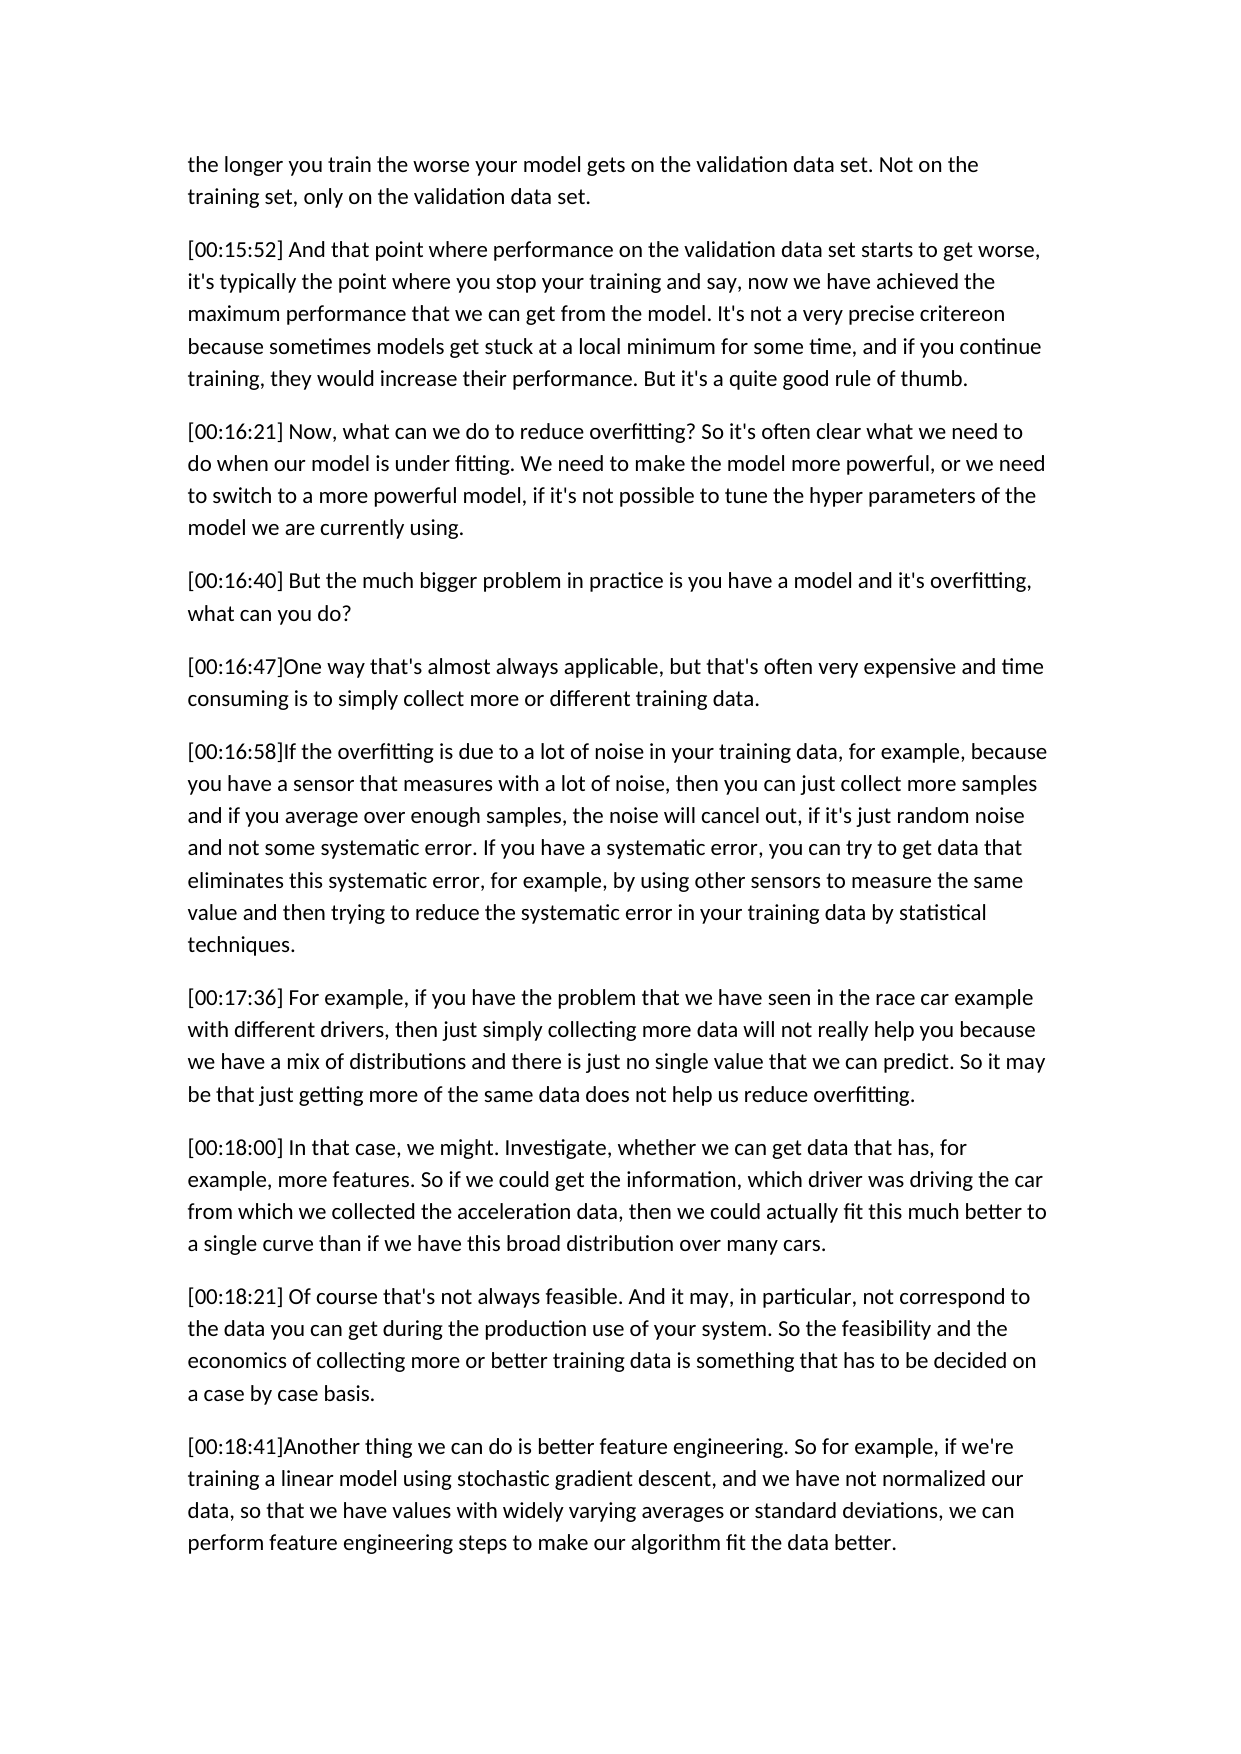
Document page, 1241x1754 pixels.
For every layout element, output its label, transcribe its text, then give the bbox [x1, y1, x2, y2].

text [00:16:47]One way that's almost always applicable, but that's often very expensive and time consuming is to simply collect more or different training data. [187, 652, 1053, 712]
text [00:18:00] In that case, we might. Investigate, whether we can get data that has, for example, more features. So if we could get the information, which driver was driving the car from which we collected the acceleration data, then we could actually fit this much better to a single curve than if we have this broad distribution over many cars. [187, 1133, 1053, 1257]
text [00:16:58]If the overfitting is due to a lot of noise in your training data, for example, because you have a sensor that measures with a lot of noise, then you can just collect more samples and if you average over enough samples, the noise will cancel out, if it's just random noise and not some systematic error. If you have a systematic error, you can try to get data that eliminates this systematic error, for example, by using other sensors to measure the same value and then trying to reduce the systematic error in your training data by statistical techniques. [187, 737, 1053, 958]
text [00:17:36] For example, if you have the problem that we have seen in the race car example with different drivers, then just simply collecting more data will not really help you because we have a mix of distributions and there is just no single value that we can predict. So it may be that just getting more of the same data does not help us reduce overfitting. [187, 983, 1053, 1108]
text [00:18:21] Of course that's not always feasible. And it may, in particular, not correspond to the data you can get during the production use of your system. So the feasibility and the economics of collecting more or better training data is something that has to be decided on a case by case basis. [187, 1282, 1053, 1407]
text [00:16:21] Now, what can we do to reduce overfitting? So it's often clear what we need to do when our model is under fitting. We need to make the model more powerful, or we need to switch to a more powerful model, if it's not possible to tune the hyper parameters of the model we are currently using. [187, 417, 1053, 542]
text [187, 150, 1053, 210]
text [00:16:40] But the much bigger problem in practice is you have a model and it's overfitting, what can you do? [187, 567, 1053, 627]
text [00:18:41]Another thing we can do is better feature engineering. So for example, if we're training a linear model using stochastic gradient descent, and we have not normalized our data, so that we have values with widely varying averages or standard deviations, we can perform feature engineering steps to make our algorithm fit the data better. [187, 1432, 1053, 1556]
text [00:15:52] And that point where performance on the validation data set starts to get worse, it's typically the point where you stop your training and say, now we have achieved the maximum performance that we can get from the model. It's not a very precise critereon because sometimes models get stuck at a local minimum for some time, and if you continue training, they would increase their performance. But it's a quite good rule of thumb. [187, 235, 1053, 392]
